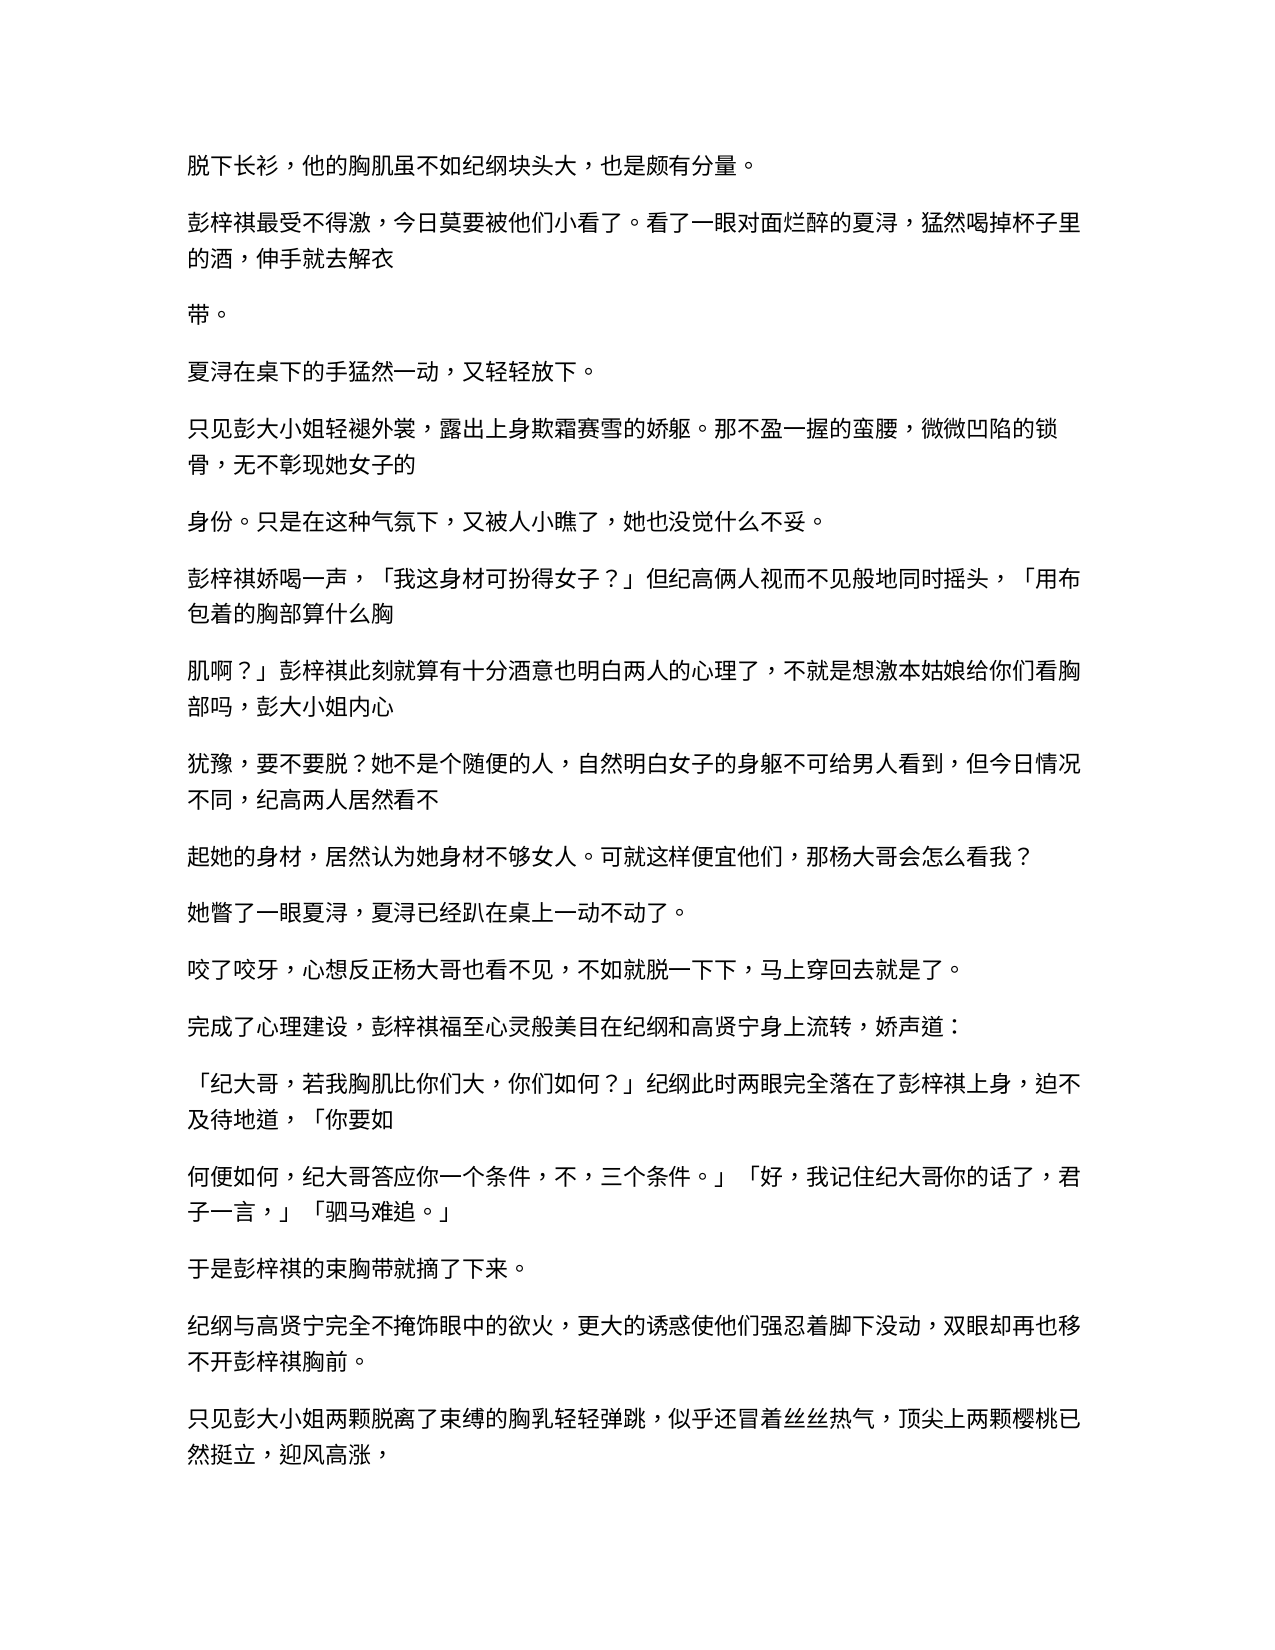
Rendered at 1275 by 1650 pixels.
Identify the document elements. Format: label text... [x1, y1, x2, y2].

text 肌啊？」彭梓祺此刻就算有十分酒意也明白两人的心理了，不就是想激本姑娘给你们看胸部吗，彭大小姐内心 [187, 655, 1087, 722]
text 「纪大哥，若我胸肌比你们大，你们如何？」纪纲此时两眼完全落在了彭梓祺上身，迫不及待地道，「你要如 [187, 1068, 1087, 1135]
text 只见彭大小姐轻褪外裳，露出上身欺霜赛雪的娇躯。那不盈一握的蛮腰，微微凹陷的锁骨，无不彰现她女子的 [187, 413, 1087, 480]
text 身份。只是在这种气氛下，又被人小瞧了，她也没觉什么不妥。 [187, 506, 1087, 537]
text 纪纲与高贤宁完全不掩饰眼中的欲火，更大的诱惑使他们强忍着脚下没动，双眼却再也移不开彭梓祺胸前。 [187, 1310, 1087, 1377]
text 犹豫，要不要脱？她不是个随便的人，自然明白女子的身躯不可给男人看到，但今日情况不同，纪高两人居然看不 [187, 748, 1087, 815]
text 咬了咬牙，心想反正杨大哥也看不见，不如就脱一下下，马上穿回去就是了。 [187, 954, 1087, 985]
text 起她的身材，居然认为她身材不够女人。可就这样便宜他们，那杨大哥会怎么看我？ [187, 841, 1087, 872]
text 于是彭梓祺的束胸带就摘了下来。 [187, 1253, 1087, 1284]
text 她瞥了一眼夏浔，夏浔已经趴在桌上一动不动了。 [187, 897, 1087, 929]
text 彭梓祺娇喝一声，「我这身材可扮得女子？」但纪高俩人视而不见般地同时摇头，「用布包着的胸部算什么胸 [187, 562, 1087, 630]
text 彭梓祺最受不得激，今日莫要被他们小看了。看了一眼对面烂醉的夏浔，猛然喝掉杯子里的酒，伸手就去解衣 [187, 207, 1087, 274]
text 何便如何，纪大哥答应你一个条件，不，三个条件。」「好，我记住纪大哥你的话了，君子一言，」「驷马难追。」 [187, 1160, 1087, 1228]
text 只见彭大小姐两颗脱离了束缚的胸乳轻轻弹跳，似乎还冒着丝丝热气，顶尖上两颗樱桃已然挺立，迎风高涨， [187, 1403, 1087, 1470]
text 脱下长衫，他的胸肌虽不如纪纲块头大，也是颇有分量。 [187, 150, 1087, 181]
text 带。 [187, 299, 1087, 331]
text 夏浔在桌下的手猛然一动，又轻轻放下。 [187, 356, 1087, 387]
text 完成了心理建设，彭梓祺福至心灵般美目在纪纲和高贤宁身上流转，娇声道： [187, 1011, 1087, 1042]
